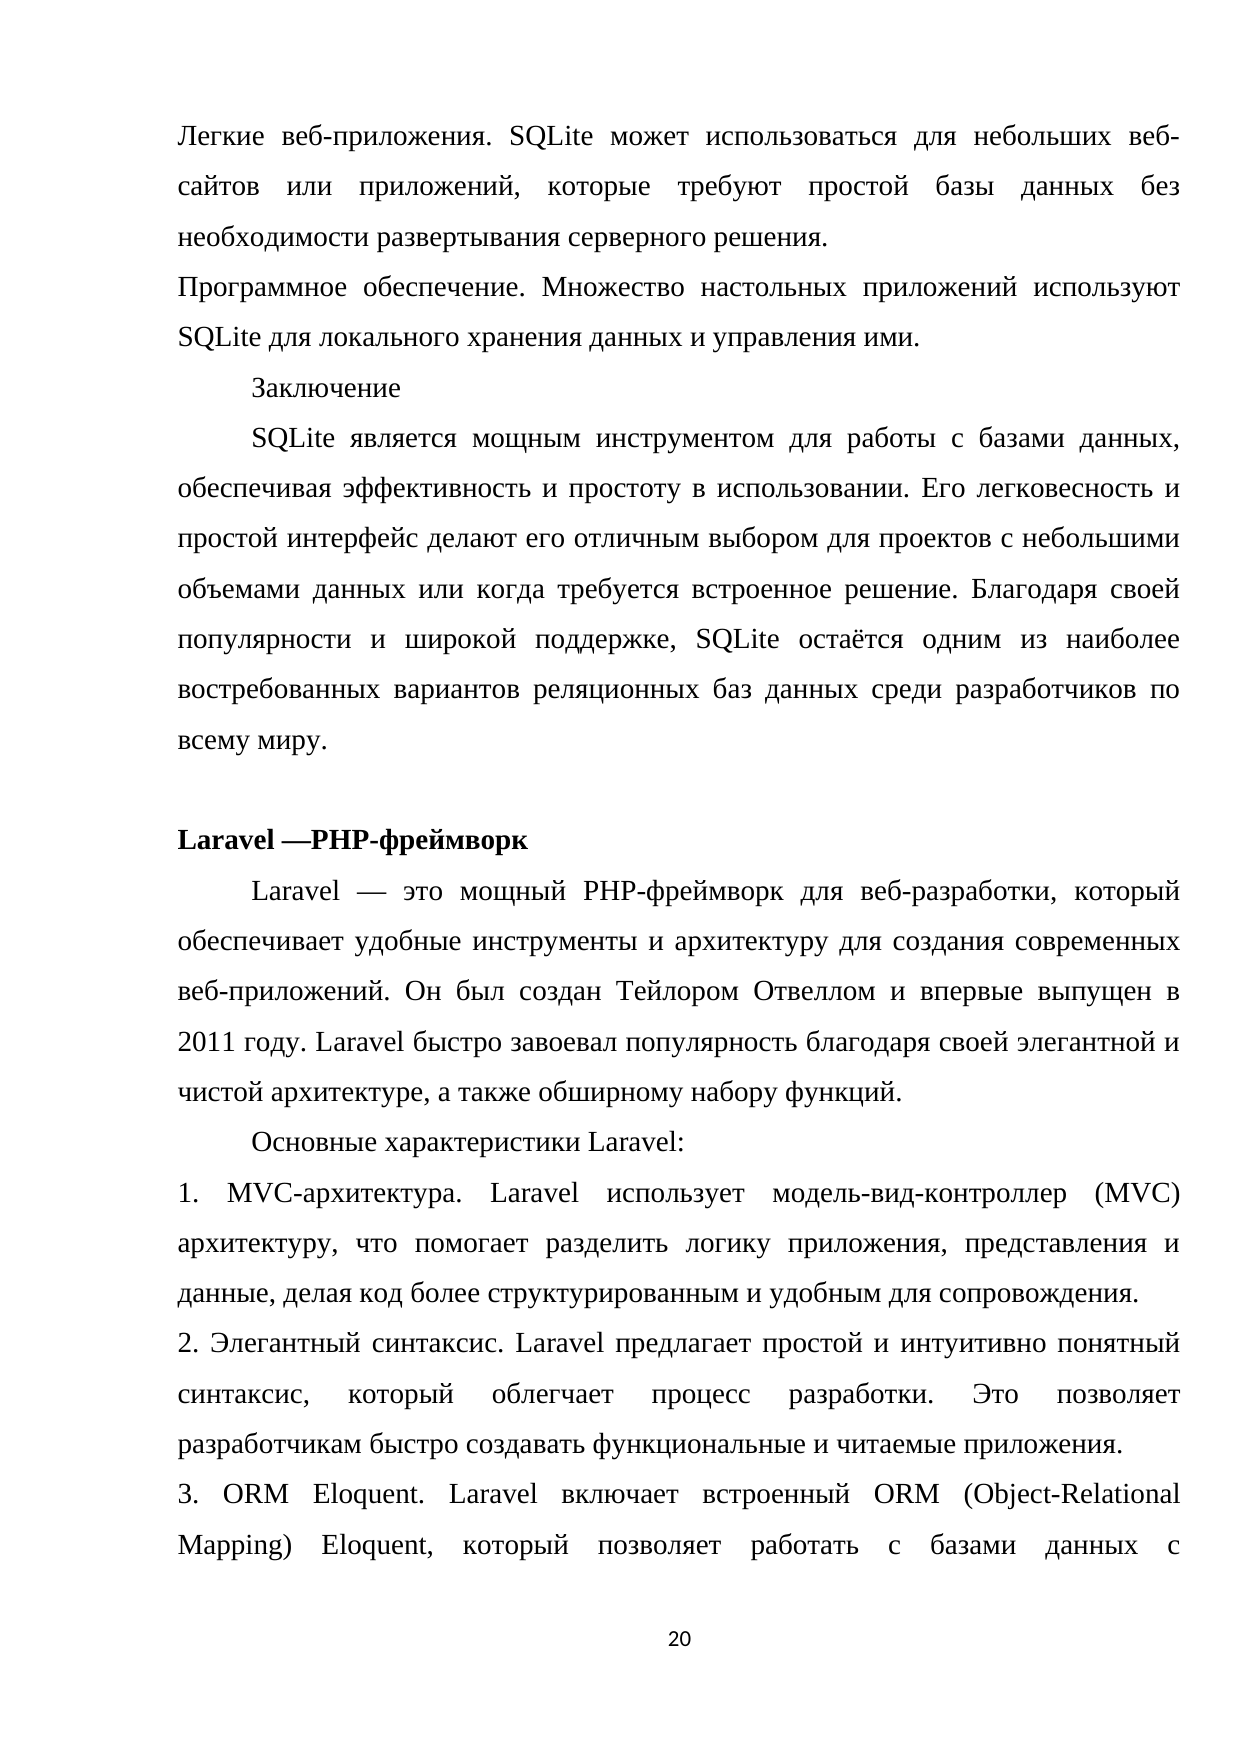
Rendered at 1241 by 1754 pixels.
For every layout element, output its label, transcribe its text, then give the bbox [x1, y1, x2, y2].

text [177, 1477, 1181, 1560]
text 2. Элегантный синтаксис. Laravel предлагает простой и интуитивно понятный синтаксис, который облегчает процесс разработки. Это позволяет разработчикам быстро создавать функциональные и читаемые приложения. [177, 1326, 1181, 1460]
text Легкие веб-приложения. SQLite может использоваться для небольших веб-сайтов или приложений, которые требуют простой базы данных без необходимости развертывания серверного решения. [177, 118, 1181, 252]
text Программное обеспечение. Множество настольных приложений используют SQLite для локального хранения данных и управления ими. [177, 269, 1181, 353]
text Laravel — это мощный PHP-фреймворк для веб-разработки, который обеспечивает удобные инструменты и архитектуру для создания современных веб-приложений. Он был создан Тейлором Отвеллом и впервые выпущен в 2011 году. Laravel быстро завоевал популярность благодаря своей элегантной и чистой архитектуре, а также обширному набору функций. [177, 873, 1181, 1108]
subtitle Laravel —PHP-фреймворк [177, 822, 1181, 856]
text Основные характеристики Laravel: [177, 1124, 1181, 1158]
text SQLite является мощным инструментом для работы с базами данных, обеспечивая эффективность и простоту в использовании. Его легковесность и простой интерфейс делают его отличным выбором для проектов с небольшими объемами данных или когда требуется встроенное решение. Благодаря своей популярности и широкой поддержке, SQLite остаётся одним из наиболее востребованных вариантов реляционных баз данных среди разработчиков по всему миру. [177, 420, 1181, 755]
text Заключение [177, 370, 1181, 403]
text 1. MVC-архитектура. Laravel использует модель-вид-контроллер (MVC) архитектуру, что помогает разделить логику приложения, представления и данные, делая код более структурированным и удобным для сопровождения. [177, 1175, 1181, 1309]
